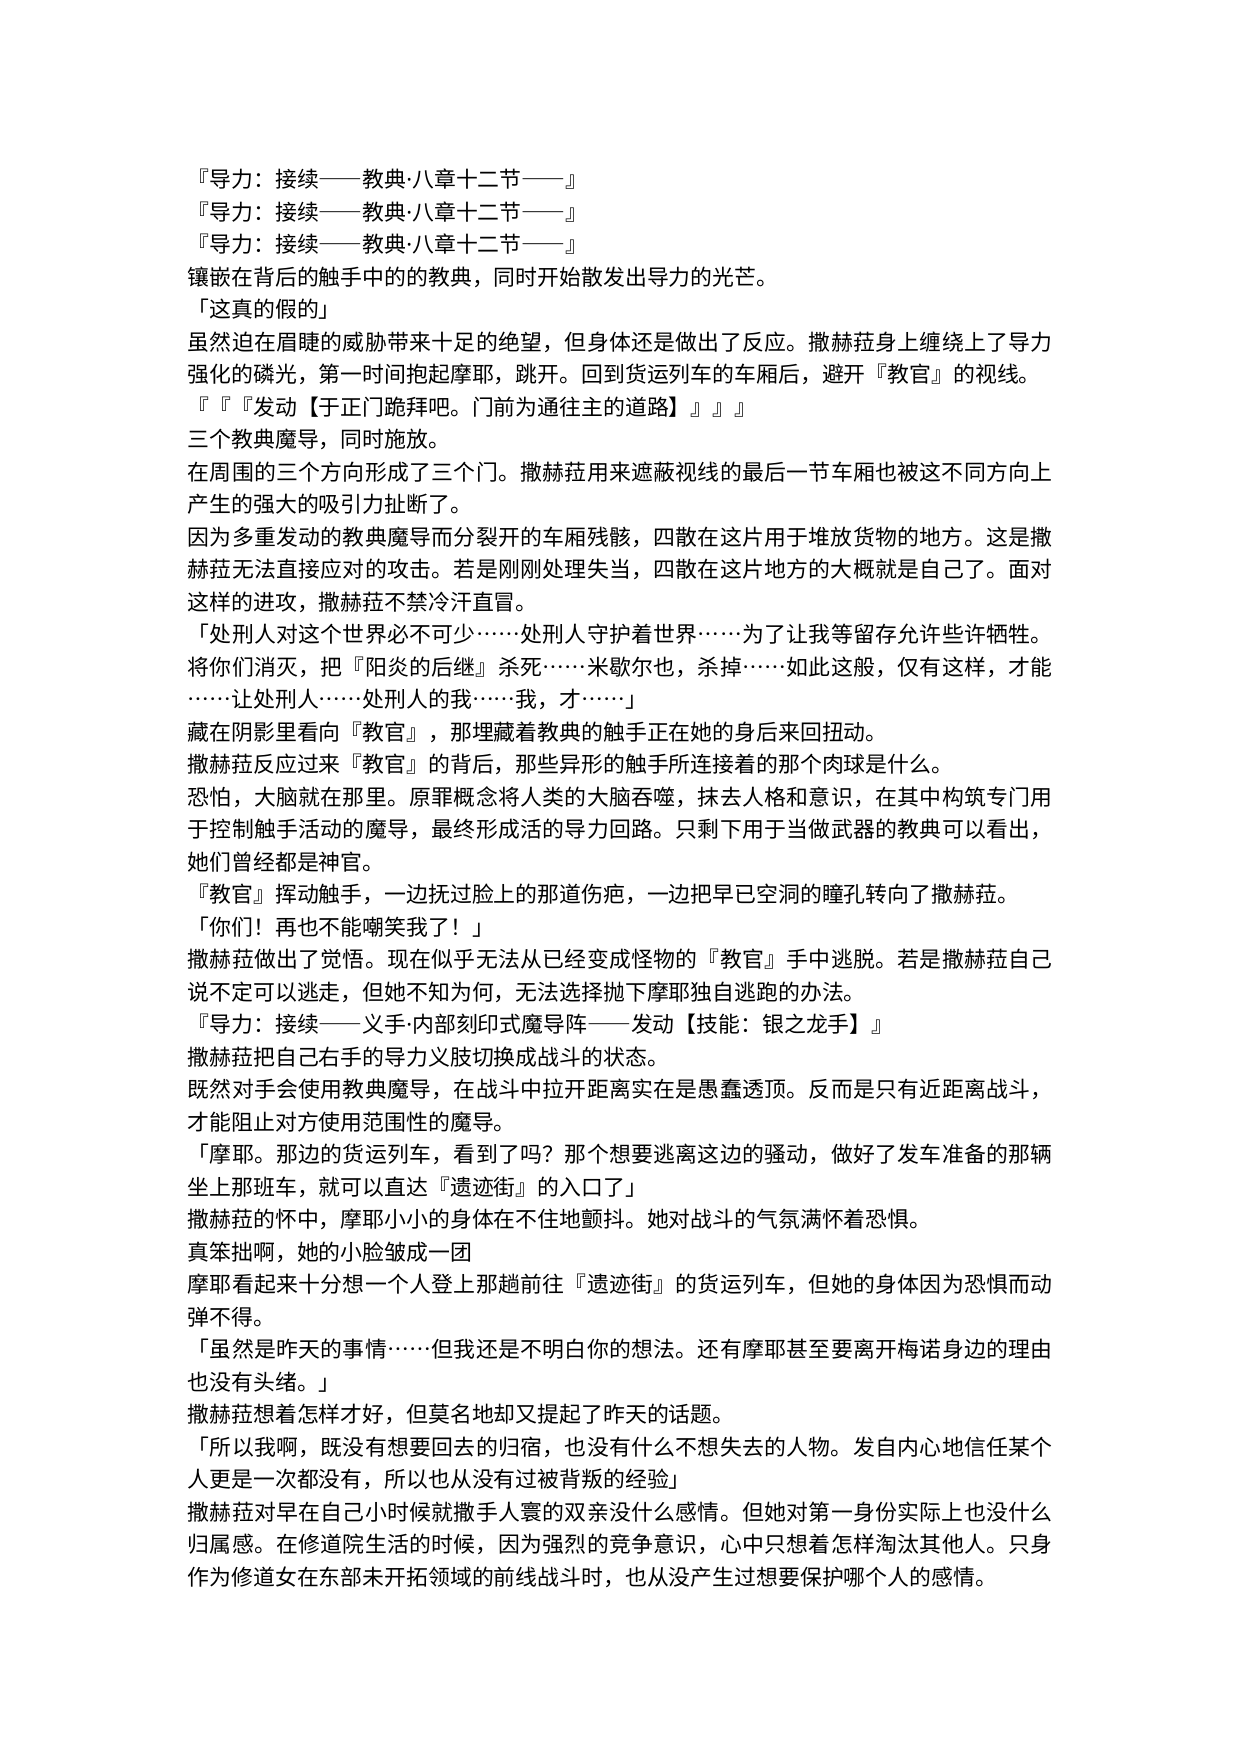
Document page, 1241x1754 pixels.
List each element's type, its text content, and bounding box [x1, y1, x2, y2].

text 『导力：接续——教典·八章十二节——』 [187, 227, 1053, 259]
text 镶嵌在背后的触手中的的教典，同时开始散发出导力的光芒。 [187, 259, 1053, 292]
text 虽然迫在眉睫的威胁带来十足的绝望，但身体还是做出了反应。撒赫菈身上缠绕上了导力强化的磷光，第一时间抱起摩耶，跳开。回到货运列车的车厢后，避开『教官』的视线。 [187, 324, 1053, 389]
text 既然对手会使用教典魔导，在战斗中拉开距离实在是愚蠢透顶。反而是只有近距离战斗，才能阻止对方使用范围性的魔导。 [187, 1072, 1053, 1137]
text 摩耶看起来十分想一个人登上那趟前往『遗迹街』的货运列车，但她的身体因为恐惧而动弹不得。 [187, 1267, 1053, 1332]
text 真笨拙啊，她的小脸皱成一团 [187, 1234, 1053, 1267]
text 『导力：接续——义手·内部刻印式魔导阵——发动【技能：银之龙手】』 [187, 1007, 1053, 1039]
text 撒赫菈把自己右手的导力义肢切换成战斗的状态。 [187, 1039, 1053, 1072]
text 三个教典魔导，同时施放。 [187, 422, 1053, 454]
text 「你们！再也不能嘲笑我了！」 [187, 909, 1053, 942]
text 「虽然是昨天的事情……但我还是不明白你的想法。还有摩耶甚至要离开梅诺身边的理由，也没有头绪。」 [187, 1332, 1053, 1397]
text 藏在阴影里看向『教官』，那埋藏着教典的触手正在她的身后来回扭动。 [187, 714, 1053, 747]
text 撒赫菈的怀中，摩耶小小的身体在不住地颤抖。她对战斗的气氛满怀着恐惧。 [187, 1202, 1053, 1234]
text 在周围的三个方向形成了三个门。撒赫菈用来遮蔽视线的最后一节车厢也被这不同方向上产生的强大的吸引力扯断了。 [187, 454, 1053, 519]
text 恐怕，大脑就在那里。原罪概念将人类的大脑吞噬，抹去人格和意识，在其中构筑专门用于控制触手活动的魔导，最终形成活的导力回路。只剩下用于当做武器的教典可以看出，她们曾经都是神官。 [187, 779, 1053, 877]
text 撒赫菈反应过来『教官』的背后，那些异形的触手所连接着的那个肉球是什么。 [187, 747, 1053, 779]
text 撒赫菈想着怎样才好，但莫名地却又提起了昨天的话题。 [187, 1397, 1053, 1429]
text 「这真的假的」 [187, 292, 1053, 324]
text 「摩耶。那边的货运列车，看到了吗？那个想要逃离这边的骚动，做好了发车准备的那辆。坐上那班车，就可以直达『遗迹街』的入口了」 [187, 1137, 1053, 1202]
text 因为多重发动的教典魔导而分裂开的车厢残骸，四散在这片用于堆放货物的地方。这是撒赫菈无法直接应对的攻击。若是刚刚处理失当，四散在这片地方的大概就是自己了。面对这样的进攻，撒赫菈不禁冷汗直冒。 [187, 519, 1053, 617]
text 「所以我啊，既没有想要回去的归宿，也没有什么不想失去的人物。发自内心地信任某个人更是一次都没有，所以也从没有过被背叛的经验」 [187, 1429, 1053, 1494]
text 撒赫菈对早在自己小时候就撒手人寰的双亲没什么感情。但她对第一身份实际上也没什么归属感。在修道院生活的时候，因为强烈的竞争意识，心中只想着怎样淘汰其他人。只身作为修道女在东部未开拓领域的前线战斗时，也从没产生过想要保护哪个人的感情。 [187, 1494, 1053, 1592]
text 撒赫菈做出了觉悟。现在似乎无法从已经变成怪物的『教官』手中逃脱。若是撒赫菈自己说不定可以逃走，但她不知为何，无法选择抛下摩耶独自逃跑的办法。 [187, 942, 1053, 1007]
text 『导力：接续——教典·八章十二节——』 [187, 194, 1053, 227]
text 『导力：接续——教典·八章十二节——』 [187, 162, 1053, 194]
text 『『『发动【于正门跪拜吧。门前为通往主的道路】』』』 [187, 389, 1053, 422]
text 「处刑人对这个世界必不可少……处刑人守护着世界……为了让我等留存允许些许牺牲。将你们消灭，把『阳炎的后继』杀死……米歇尔也，杀掉……如此这般，仅有这样，才能……让处刑人……处刑人的我……我，才……」 [187, 617, 1053, 714]
text 『教官』挥动触手，一边抚过脸上的那道伤疤，一边把早已空洞的瞳孔转向了撒赫菈。 [187, 877, 1053, 909]
